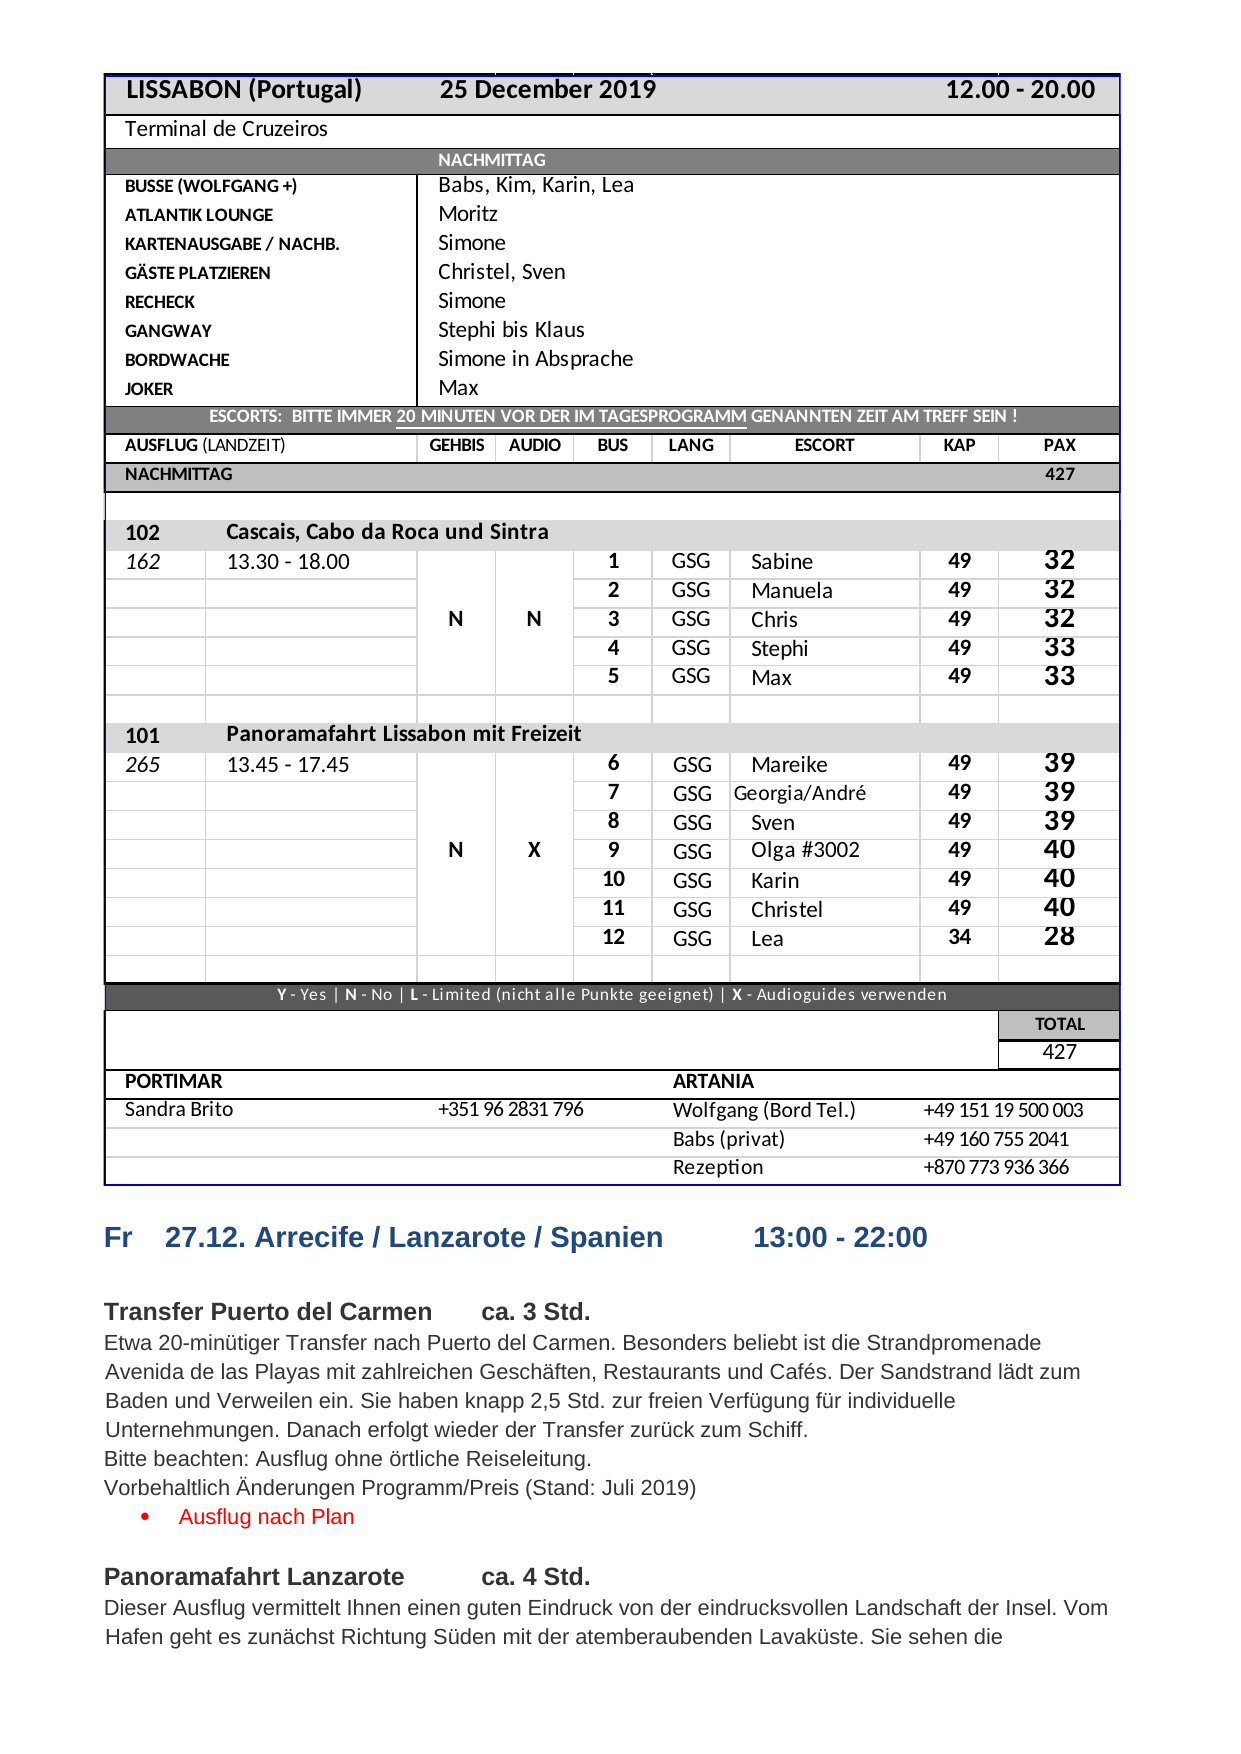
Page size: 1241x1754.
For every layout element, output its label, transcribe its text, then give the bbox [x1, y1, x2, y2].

text Panoramafahrt Lanzarote ca. 4 Std. [103, 1562, 1122, 1590]
text Vorbehaltlich Änderungen Programm/Preis (Stand: Juli 2019) [103, 1475, 1122, 1500]
text Etwa 20-minütiger Transfer nach Puerto del Carmen. Besonders beliebt ist die Strandpromenade Avenida de las Playas mit zahlreichen Geschäften, Restaurants und Cafés. Der Sandstrand lädt zum Baden und Verweilen ein. Sie haben knapp 2,5 Std. zur freien Verfügung für individuelle Unternehmungen. Danach erfolgt wieder der Transfer zurück zum Schiff. [103, 1330, 1122, 1442]
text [103, 1595, 1122, 1649]
text Fr 27.12. Arrecife / Lanzarote / Spanien 13:00 - 22:00 [103, 1220, 1122, 1292]
list Ausflug nach Plan [141, 1504, 1122, 1529]
text Transfer Puerto del Carmen ca. 3 Std. [103, 1297, 1122, 1326]
text Bitte beachten: Ausflug ohne örtliche Reiseleitung. [103, 1446, 1122, 1471]
